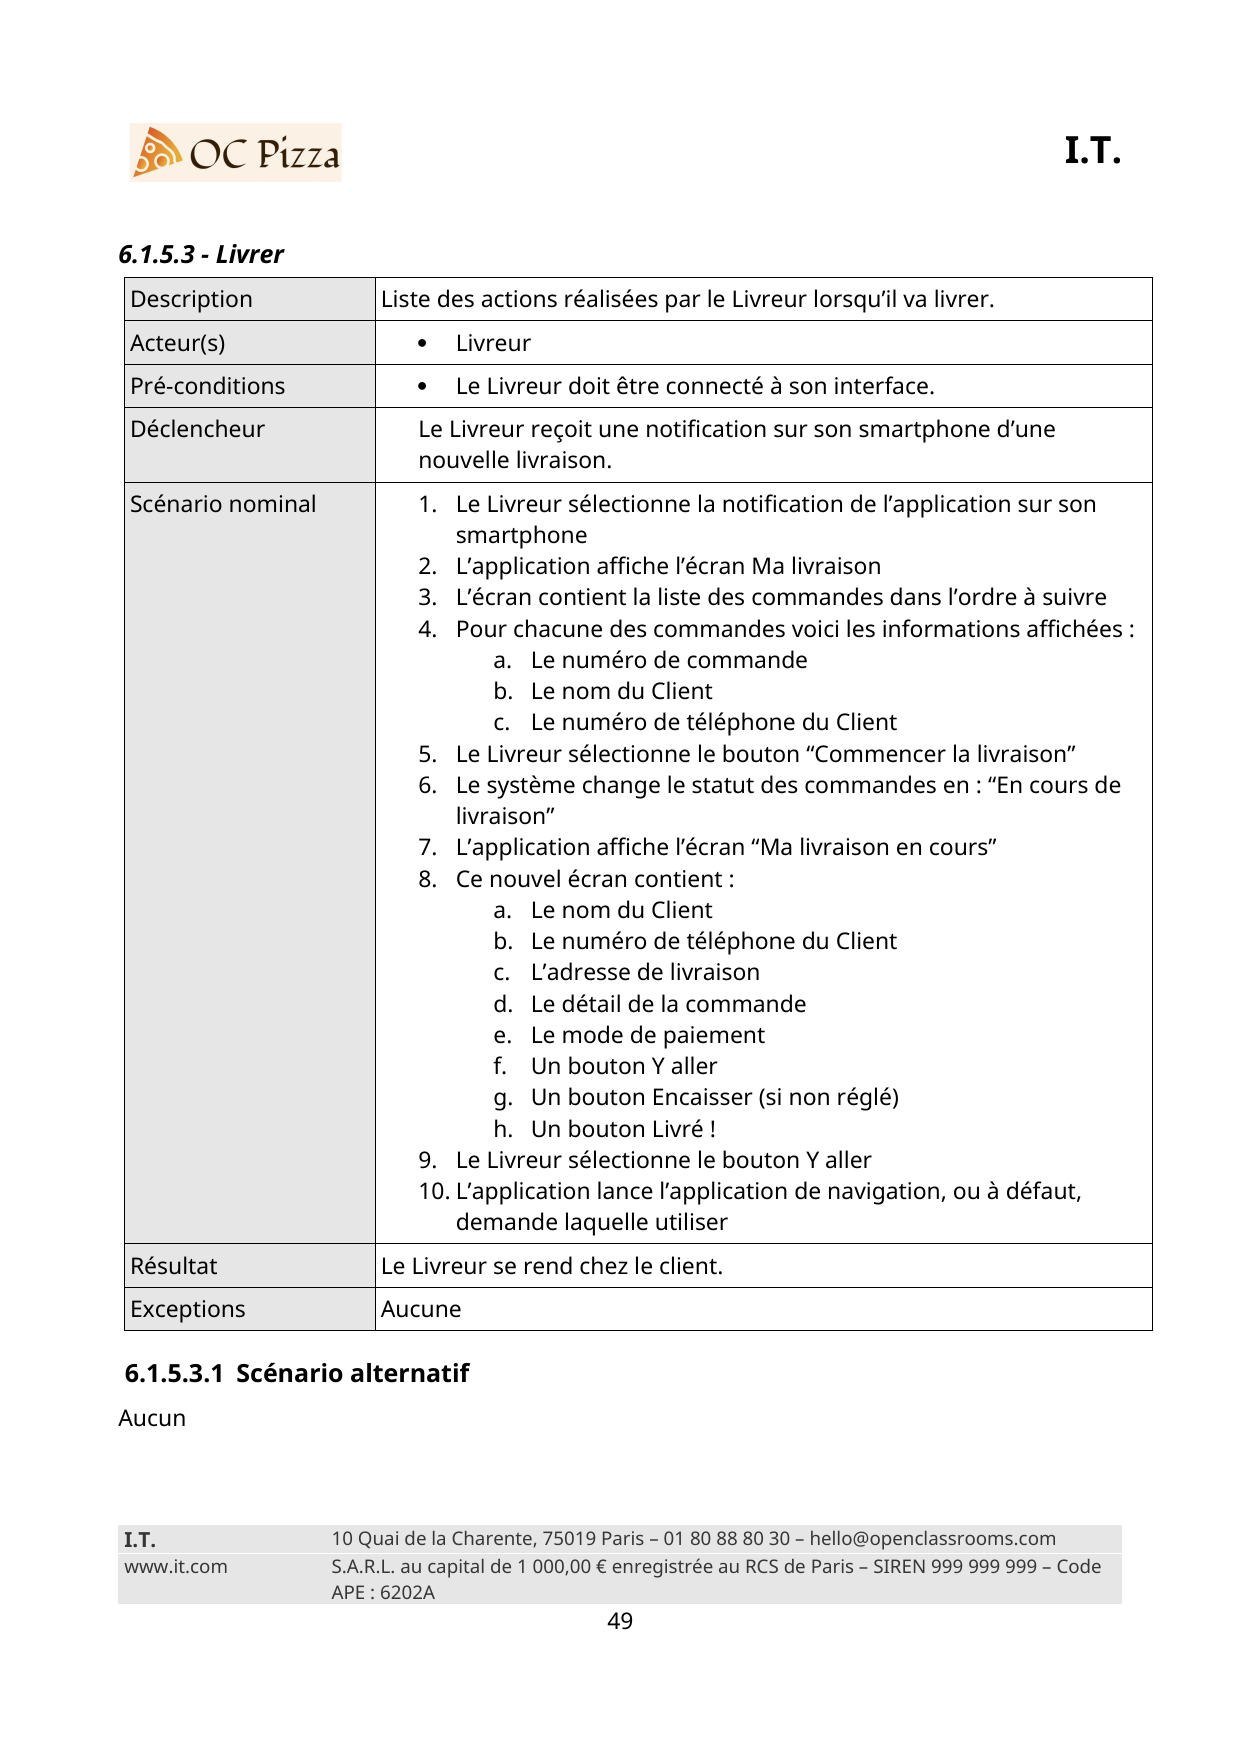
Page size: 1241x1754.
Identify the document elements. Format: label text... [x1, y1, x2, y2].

table_cell Acteur(s) [125, 321, 375, 364]
table_cell Scénario nominal [125, 483, 375, 1243]
table_cell Le Livreur se rend chez le client. [376, 1244, 1152, 1287]
table_cell Livreur [376, 321, 1152, 364]
subtitle Scénario alternatif [118, 1355, 1122, 1389]
subtitle Livrer [118, 237, 1122, 271]
table_cell Pré-conditions [125, 365, 375, 407]
table_cell Le Livreur doit être connecté à son interface. [376, 365, 1152, 407]
table_header Liste des actions réalisées par le Livreur lorsqu’il va livrer. [376, 278, 1152, 320]
table_cell Exceptions [125, 1288, 375, 1330]
text Aucun [118, 1402, 1122, 1433]
table_cell Le Livreur reçoit une notification sur son smartphone d’une nouvelle livraison. [376, 408, 1152, 481]
picture [129, 123, 342, 182]
table_cell Le Livreur sélectionne la notification de l’application sur son smartphone L’application affiche l’écran Ma livraison L’écran contient la liste des commandes dans l’ordre à suivre Pour chacune des commandes voici les informations affichées : Le numéro de commande Le nom du Client Le numéro de téléphone du Client Le Livreur sélectionne le bouton “Commencer la livraison” Le système change le statut des commandes en : “En cours de livraison” L’application affiche l’écran “Ma livraison en cours” Ce nouvel écran contient : Le nom du Client Le numéro de téléphone du Client L’adresse de livraison Le détail de la commande Le mode de paiement Un bouton Y aller Un bouton Encaisser (si non réglé) Un bouton Livré ! Le Livreur sélectionne le bouton Y aller L’application lance l’application de navigation, ou à défaut, demande laquelle utiliser [376, 483, 1152, 1243]
table_header Description [125, 278, 375, 320]
table_cell Aucune [376, 1288, 1152, 1330]
table_cell Déclencheur [125, 408, 375, 481]
table_cell Résultat [125, 1244, 375, 1287]
